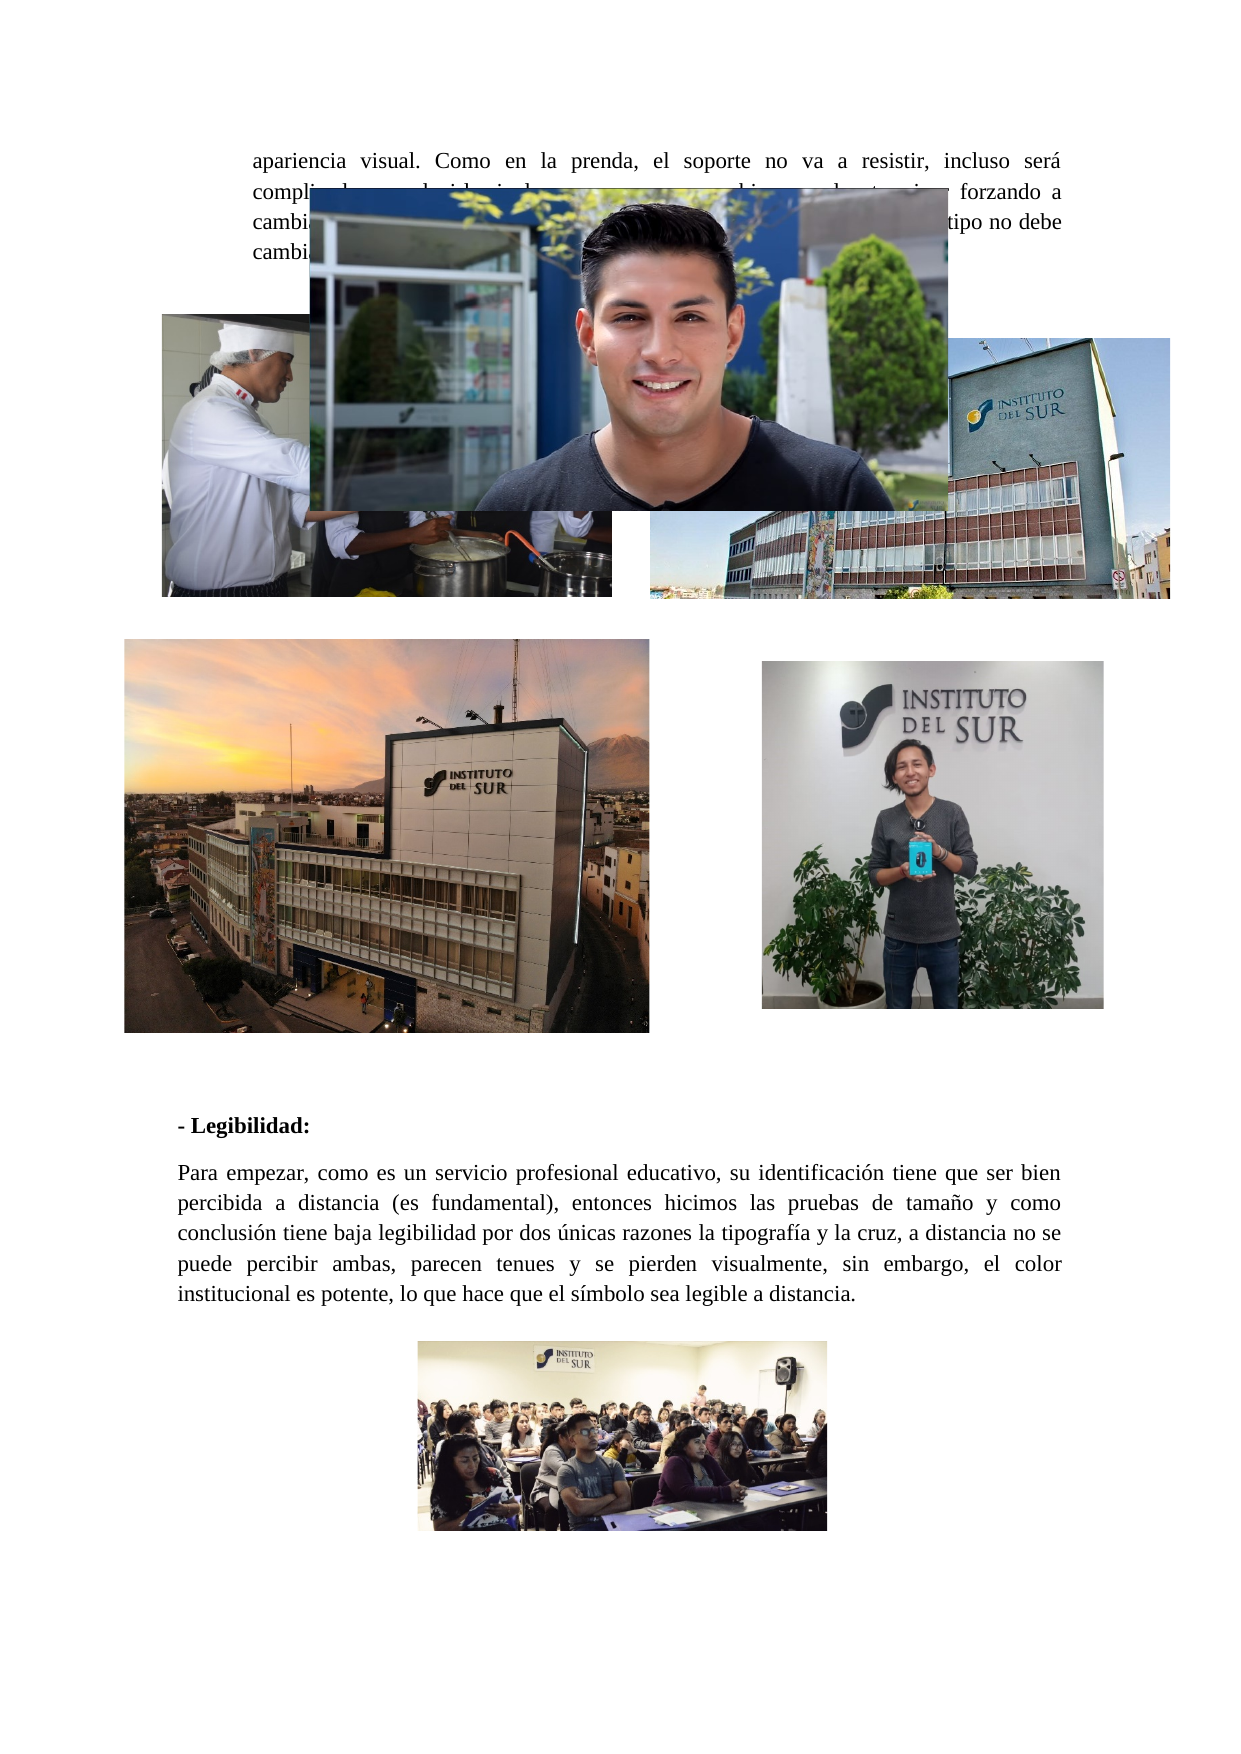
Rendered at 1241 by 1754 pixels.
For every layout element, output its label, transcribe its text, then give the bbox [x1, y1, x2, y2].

picture [124, 639, 650, 1033]
picture [761, 661, 1104, 1009]
text - Legibilidad: [177, 1112, 1063, 1138]
text Para empezar, como es un servicio profesional educativo, su identificación tiene que ser bien percibida a distancia (es fundamental), entonces hicimos las pruebas de tamaño y como conclusión tiene baja legibilidad por dos únicas razones la tipografía y la cruz, a distancia no se puede percibir ambas, parecen tenues y se pierden visualmente, sin embargo, el color institucional es potente, lo que hace que el símbolo sea legible a distancia. [177, 1159, 1063, 1306]
picture [417, 1341, 828, 1531]
picture [161, 188, 1171, 599]
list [215, 148, 1063, 264]
